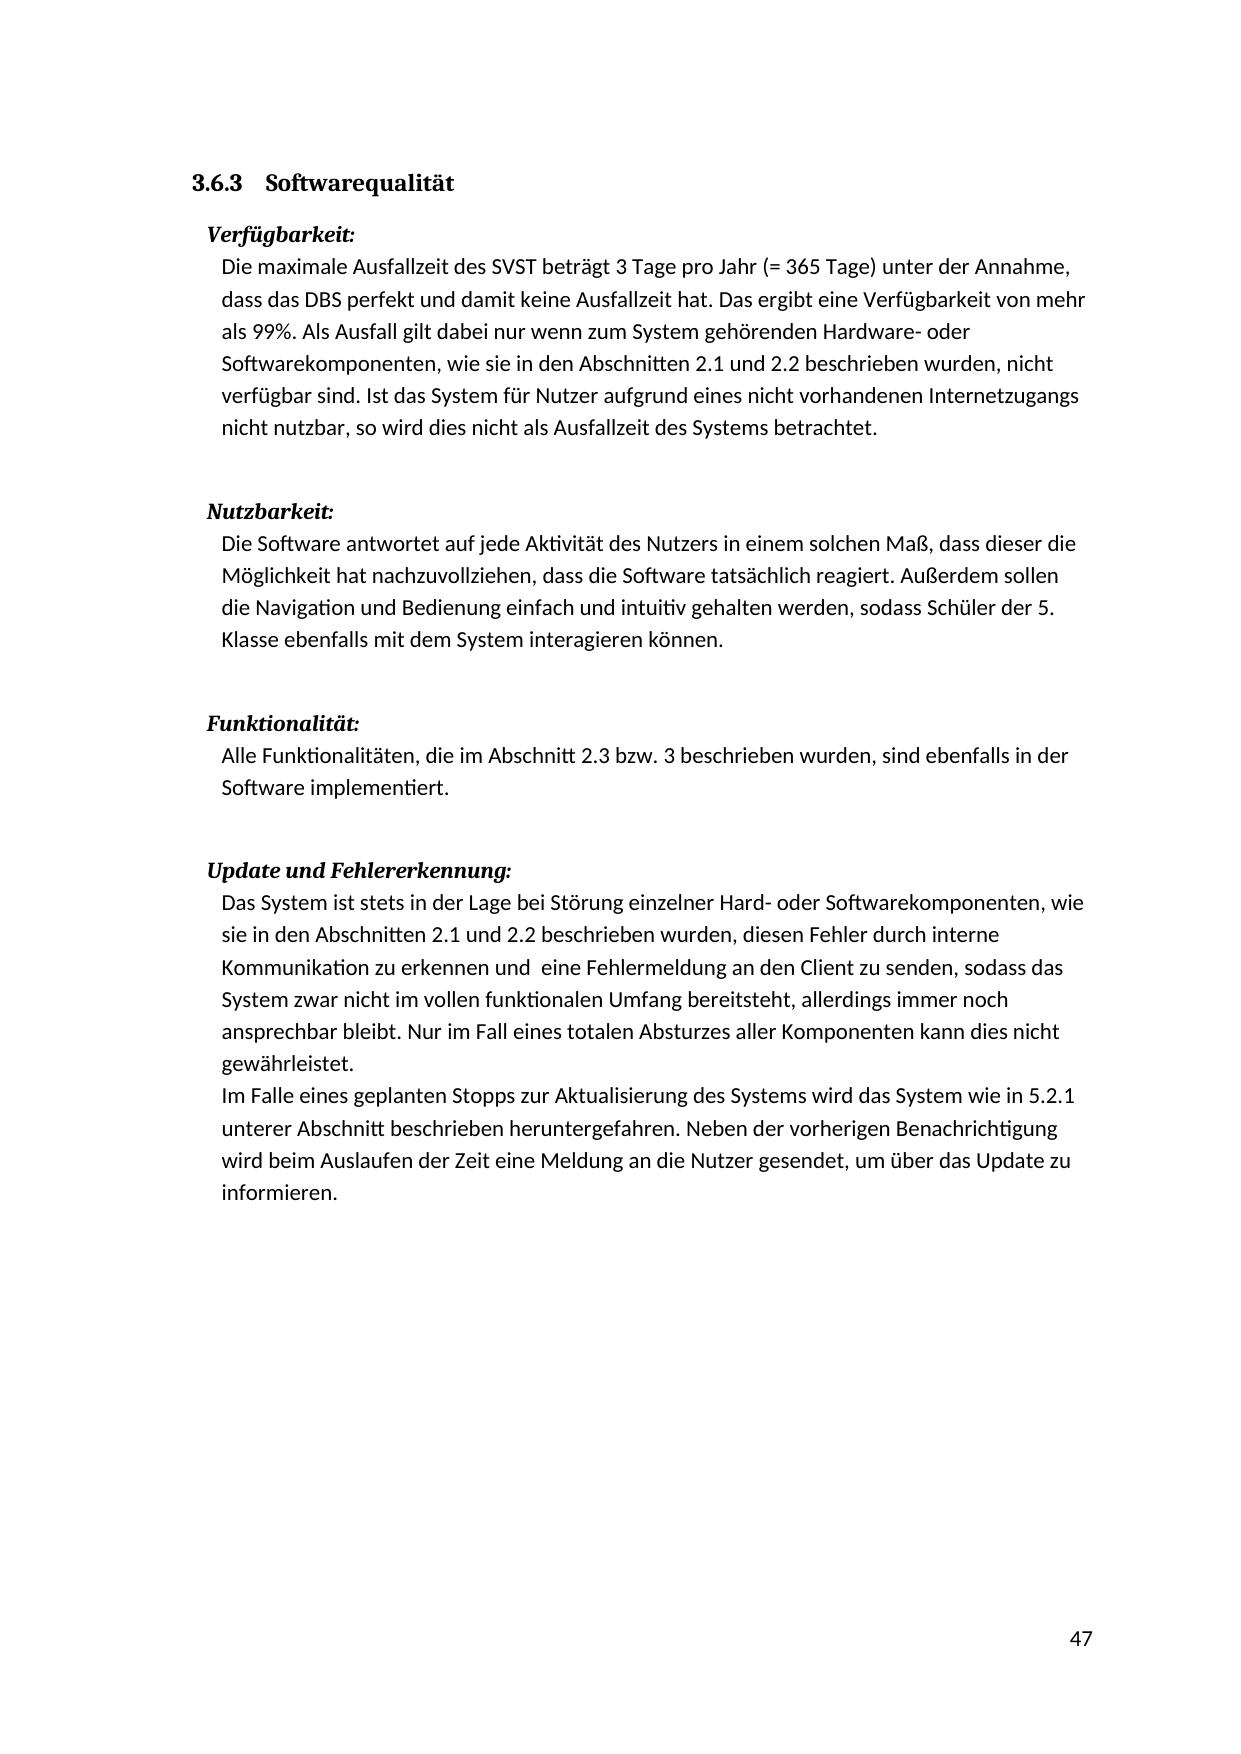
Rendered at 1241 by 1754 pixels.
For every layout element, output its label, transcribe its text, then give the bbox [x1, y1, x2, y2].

list Das System ist stets in der Lage bei Störung einzelner Hard- oder Softwarekomponenten, wie sie in den Abschnitten 2.1 und 2.2 beschrieben wurden, diesen Fehler durch interne Kommunikation zu erkennen und eine Fehlermeldung an den Client zu senden, sodass das System zwar nicht im vollen funktionalen Umfang bereitsteht, allerdings immer noch ansprechbar bleibt. Nur im Fall eines totalen Absturzes aller Komponenten kann dies nicht gewährleistet. [221, 888, 1093, 1077]
list Die maximale Ausfallzeit des SVST beträgt 3 Tage pro Jahr (= 365 Tage) unter der Annahme, dass das DBS perfekt und damit keine Ausfallzeit hat. Das ergibt eine Verfügbarkeit von mehr als 99%. Als Ausfall gilt dabei nur wenn zum System gehörenden Hardware- oder Softwarekomponenten, wie sie in den Abschnitten 2.1 und 2.2 beschrieben wurden, nicht verfügbar sind. Ist das System für Nutzer aufgrund eines nicht vorhandenen Internetzugangs nicht nutzbar, so wird dies nicht als Ausfallzeit des Systems betrachtet. [221, 252, 1093, 441]
subtitle Verfügbarkeit: [207, 222, 1093, 249]
list Die Software antwortet auf jede Aktivität des Nutzers in einem solchen Maß, dass dieser die Möglichkeit hat nachzuvollziehen, dass die Software tatsächlich reagiert. Außerdem sollen die Navigation und Bedienung einfach und intuitiv gehalten werden, sodass Schüler der 5. Klasse ebenfalls mit dem System interagieren können. [221, 529, 1093, 653]
list Alle Funktionalitäten, die im Abschnitt 2.3 bzw. 3 beschrieben wurden, sind ebenfalls in der Software implementiert. [221, 741, 1093, 801]
list Im Falle eines geplanten Stopps zur Aktualisierung des Systems wird das System wie in 5.2.1 unterer Abschnitt beschrieben heruntergefahren. Neben der vorherigen Benachrichtigung wird beim Auslaufen der Zeit eine Meldung an die Nutzer gesendet, um über das Update zu informieren. [221, 1082, 1093, 1206]
subtitle Nutzbarkeit: [207, 499, 1093, 525]
subtitle Funktionalität: [207, 711, 1093, 737]
subtitle Update und Fehlererkennung: [207, 858, 1093, 884]
subtitle Softwarequalität [192, 168, 1093, 197]
